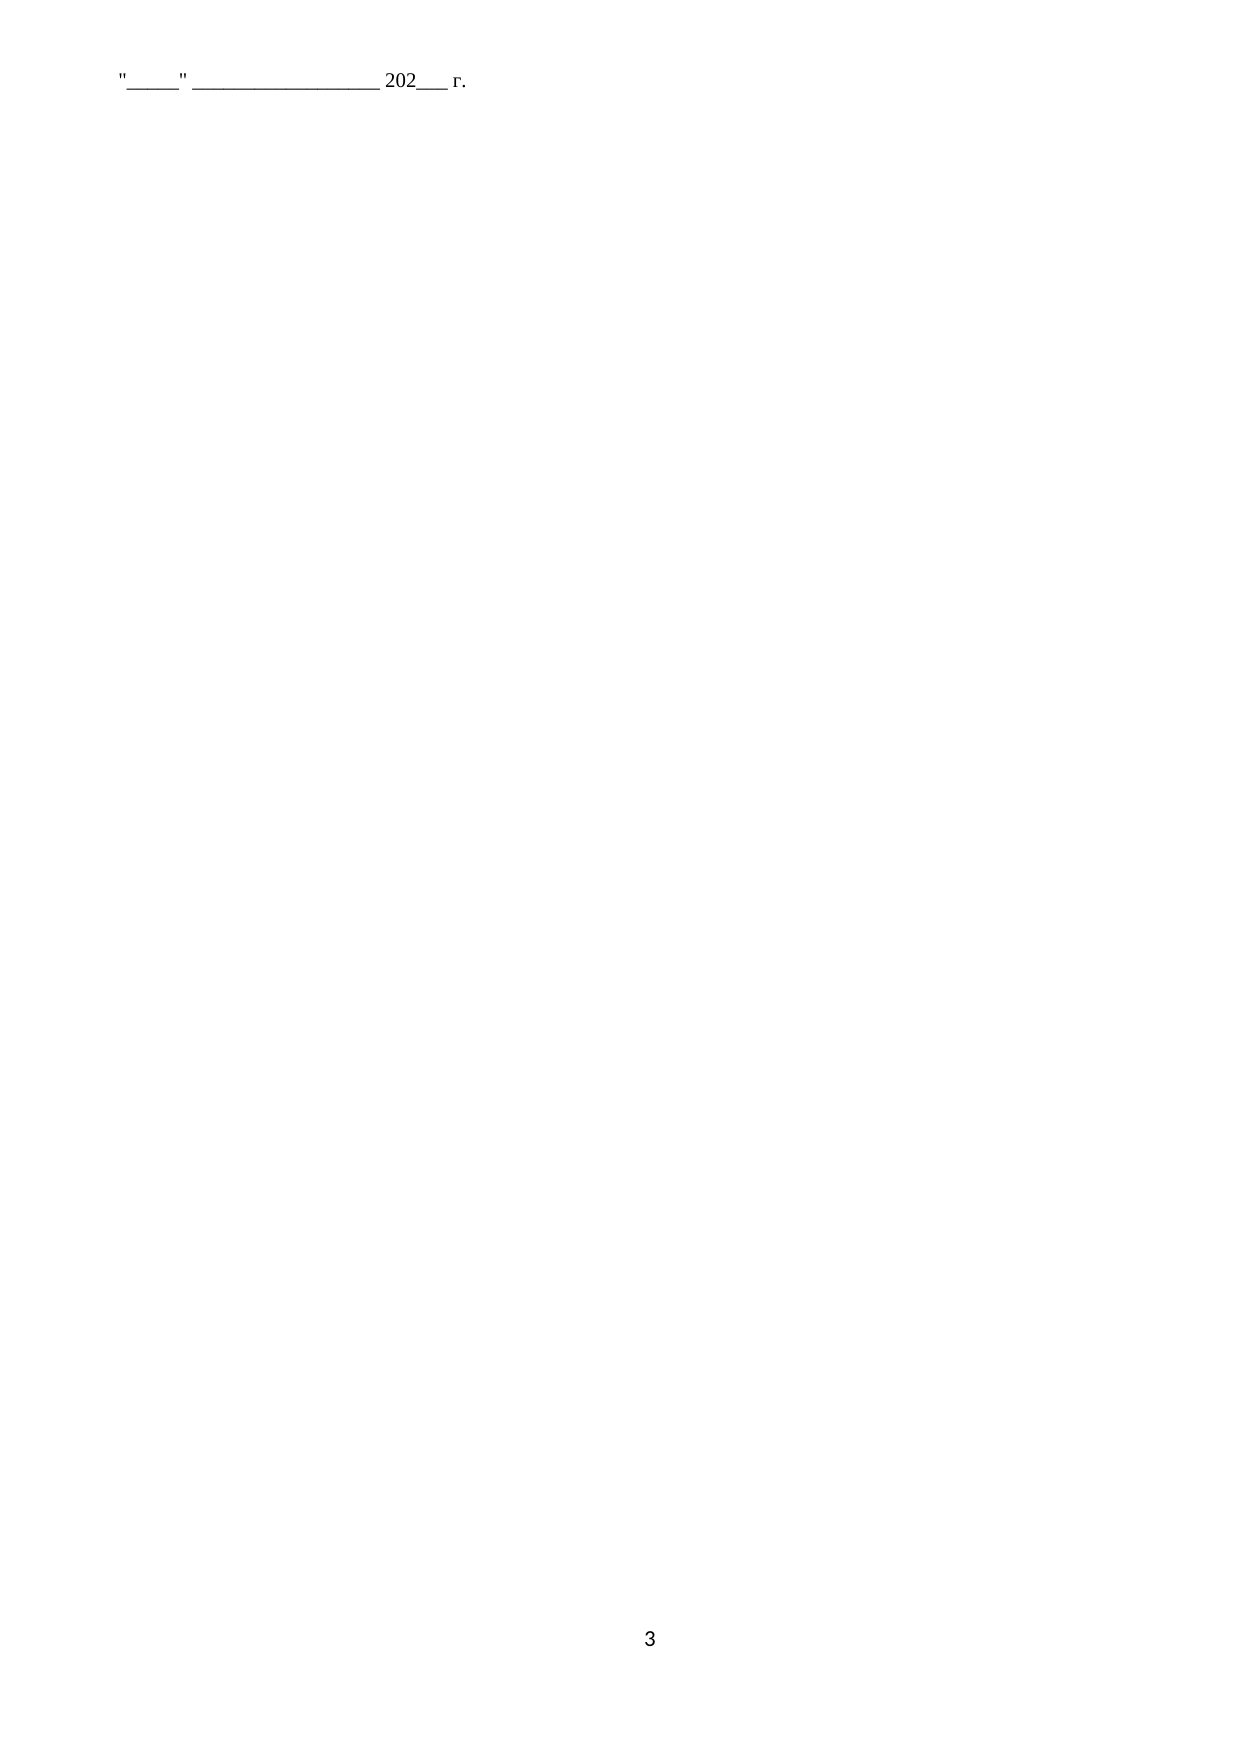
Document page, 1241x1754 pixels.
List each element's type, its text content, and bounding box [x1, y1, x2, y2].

text "_____" __________________ 202___ г. [118, 68, 1181, 92]
